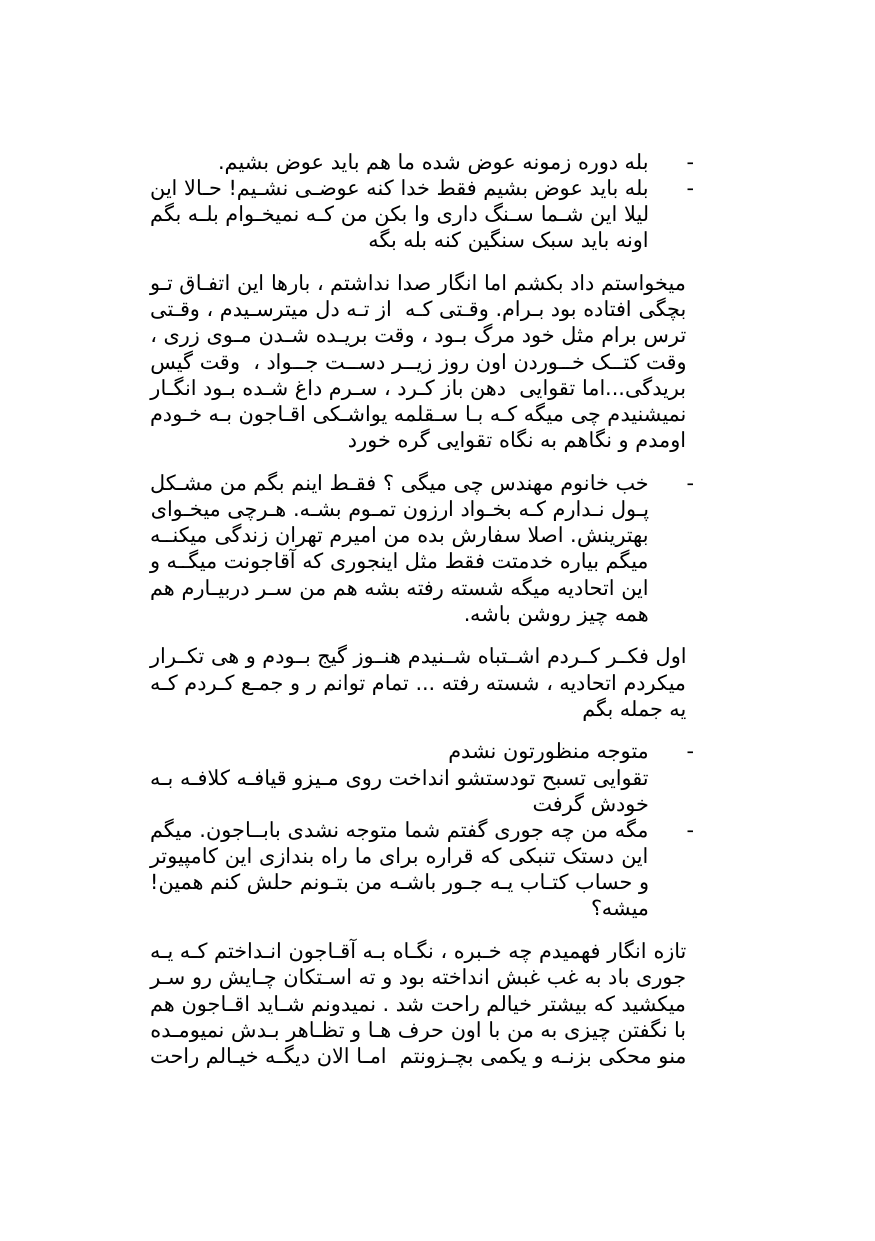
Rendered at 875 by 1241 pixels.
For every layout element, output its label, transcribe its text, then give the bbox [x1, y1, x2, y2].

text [150, 939, 687, 1068]
text اول فکر کردم اشتباه شنیدم هنوز گیج بودم و هی تکرار میکردم اتحادیه ، شسته رفته ... تمام توانم ر و جمع کردم که یه جمله بگم [150, 644, 687, 721]
list بله باید عوض بشیم فقط خدا کنه عوضی نشیم! حالا این لیلا این شما سنگ داری وا بکن من که نمیخوام بله بگم اونه باید سبک سنگین کنه بله بگه [150, 176, 687, 253]
list خب خانوم مهندس چی میگی ؟ فقط اینم بگم من مشکل پول ندارم که بخواد ارزون تموم بشه. هرچی میخوای بهترینش. اصلا سفارش بده من امیرم تهران زندگی میکنه میگم بیاره خدمتت فقط مثل اینجوری که آقاجونت میگه و این اتحادیه میگه شسته رفته بشه هم من سر دربیارم هم همه چیز روشن باشه. [150, 471, 687, 626]
list تقوایی تسبح تودستشو انداخت روی میزو قیافه کلافه به خودش گرفت [150, 766, 649, 816]
list متوجه منظورتون نشدم [150, 739, 687, 764]
text میخواستم داد بکشم اما انگار صدا نداشتم ، بارها این اتفاق تو بچگی افتاده بود برام. وقتی که از ته دل میترسیدم ، وقتی ترس برام مثل خود مرگ بود ، وقت بریده شدن موی زری ، وقت کتک خوردن اون روز زیر دست جواد ، وقت گیس بریدگی...اما تقوایی دهن باز کرد ، سرم داغ شده بود انگار نمیشنیدم چی میگه که با سقلمه یواشکی اقاجون به خودم اومدم و نگاهم به نگاه تقوایی گره خورد [150, 271, 687, 452]
list بله دوره زمونه عوض شده ما هم باید عوض بشیم. [150, 150, 687, 174]
list مگه من چه جوری گفتم شما متوجه نشدی باباجون. میگم این دستک تنبکی که قراره برای ما راه بندازی این کامپیوتر و حساب کتاب یه جور باشه من بتونم حلش کنم همین! میشه؟ [150, 818, 687, 921]
